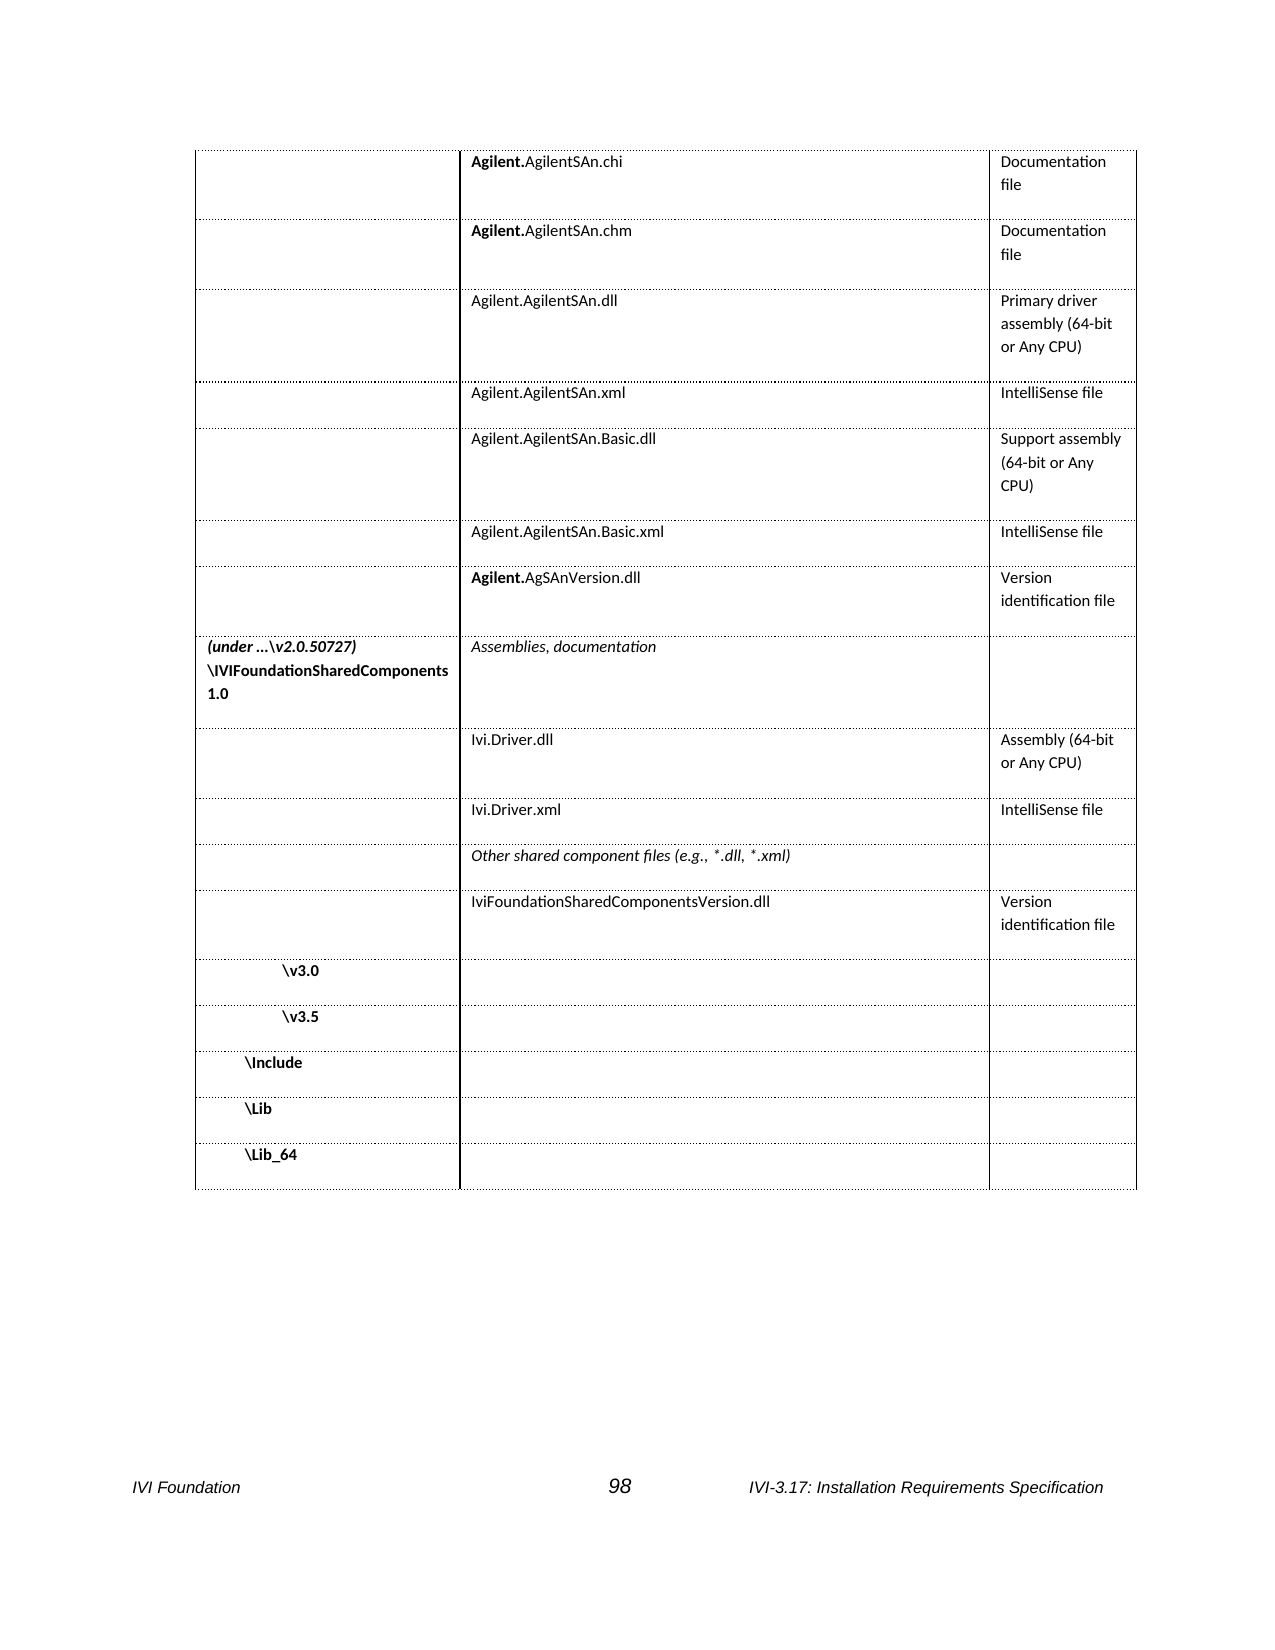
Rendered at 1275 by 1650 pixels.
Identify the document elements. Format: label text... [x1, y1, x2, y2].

table_cell Support assembly (64-bit or Any CPU) [990, 428, 1136, 520]
table_cell \Include [196, 1051, 459, 1097]
table_cell [990, 1005, 1136, 1051]
table_cell Primary driver assembly (64-bit or Any CPU) [990, 289, 1136, 381]
table_cell Assemblies, documentation [461, 636, 989, 728]
table_cell [990, 844, 1136, 890]
table_cell Agilent.AgilentSAn.xml [461, 381, 989, 427]
table_cell Ivi.Driver.dll [461, 728, 989, 798]
table_cell Agilent.AgilentSAn.Basic.xml [461, 520, 989, 566]
table_cell [461, 1005, 989, 1051]
table_cell [196, 728, 459, 798]
table_cell Agilent.AgilentSAn.Basic.dll [461, 428, 989, 520]
table_cell (under …\v2.0.50727) \IVIFoundationSharedComponents 1.0 [196, 636, 459, 728]
table_cell [196, 798, 459, 844]
table_cell [461, 1143, 989, 1189]
table_cell [196, 428, 459, 520]
table_cell Agilent.AgilentSAn.dll [461, 289, 989, 381]
table_cell Other shared component files (e.g., *.dll, *.xml) [461, 844, 989, 890]
table_cell Version identification file [990, 566, 1136, 636]
table_cell [461, 1051, 989, 1097]
table_cell [196, 381, 459, 427]
table_cell [196, 844, 459, 890]
table_cell [990, 1143, 1136, 1189]
table_cell \v3.5 [196, 1005, 459, 1051]
table_cell [196, 150, 460, 219]
table_cell \Lib_64 [196, 1143, 459, 1189]
table_cell Version identification file [990, 890, 1136, 959]
table_cell Documentation file [990, 219, 1136, 289]
table_cell [196, 219, 459, 289]
table_cell Agilent.AgilentSAn.chi [461, 150, 989, 219]
table_cell Documentation file [990, 150, 1136, 219]
table_cell [196, 520, 459, 566]
table_cell [990, 959, 1136, 1005]
table_cell \Lib [196, 1097, 459, 1143]
table_cell [196, 289, 459, 381]
table_cell [461, 959, 989, 1005]
table_cell [196, 890, 459, 959]
table_cell IviFoundationSharedComponentsVersion.dll [461, 890, 989, 959]
table_cell [461, 1097, 989, 1143]
table_cell [990, 1051, 1136, 1097]
table_cell Agilent.AgilentSAn.chm [461, 219, 989, 289]
table_cell Agilent.AgSAnVersion.dll [461, 566, 989, 636]
table_cell Assembly (64-bit or Any CPU) [990, 728, 1136, 798]
table_cell [990, 636, 1136, 728]
table_cell [990, 1097, 1136, 1143]
table_cell IntelliSense file [990, 798, 1136, 844]
table_cell Ivi.Driver.xml [461, 798, 989, 844]
table_cell IntelliSense file [990, 381, 1136, 427]
table_cell IntelliSense file [990, 520, 1136, 566]
table_cell [196, 566, 459, 636]
table_cell \v3.0 [196, 959, 459, 1005]
